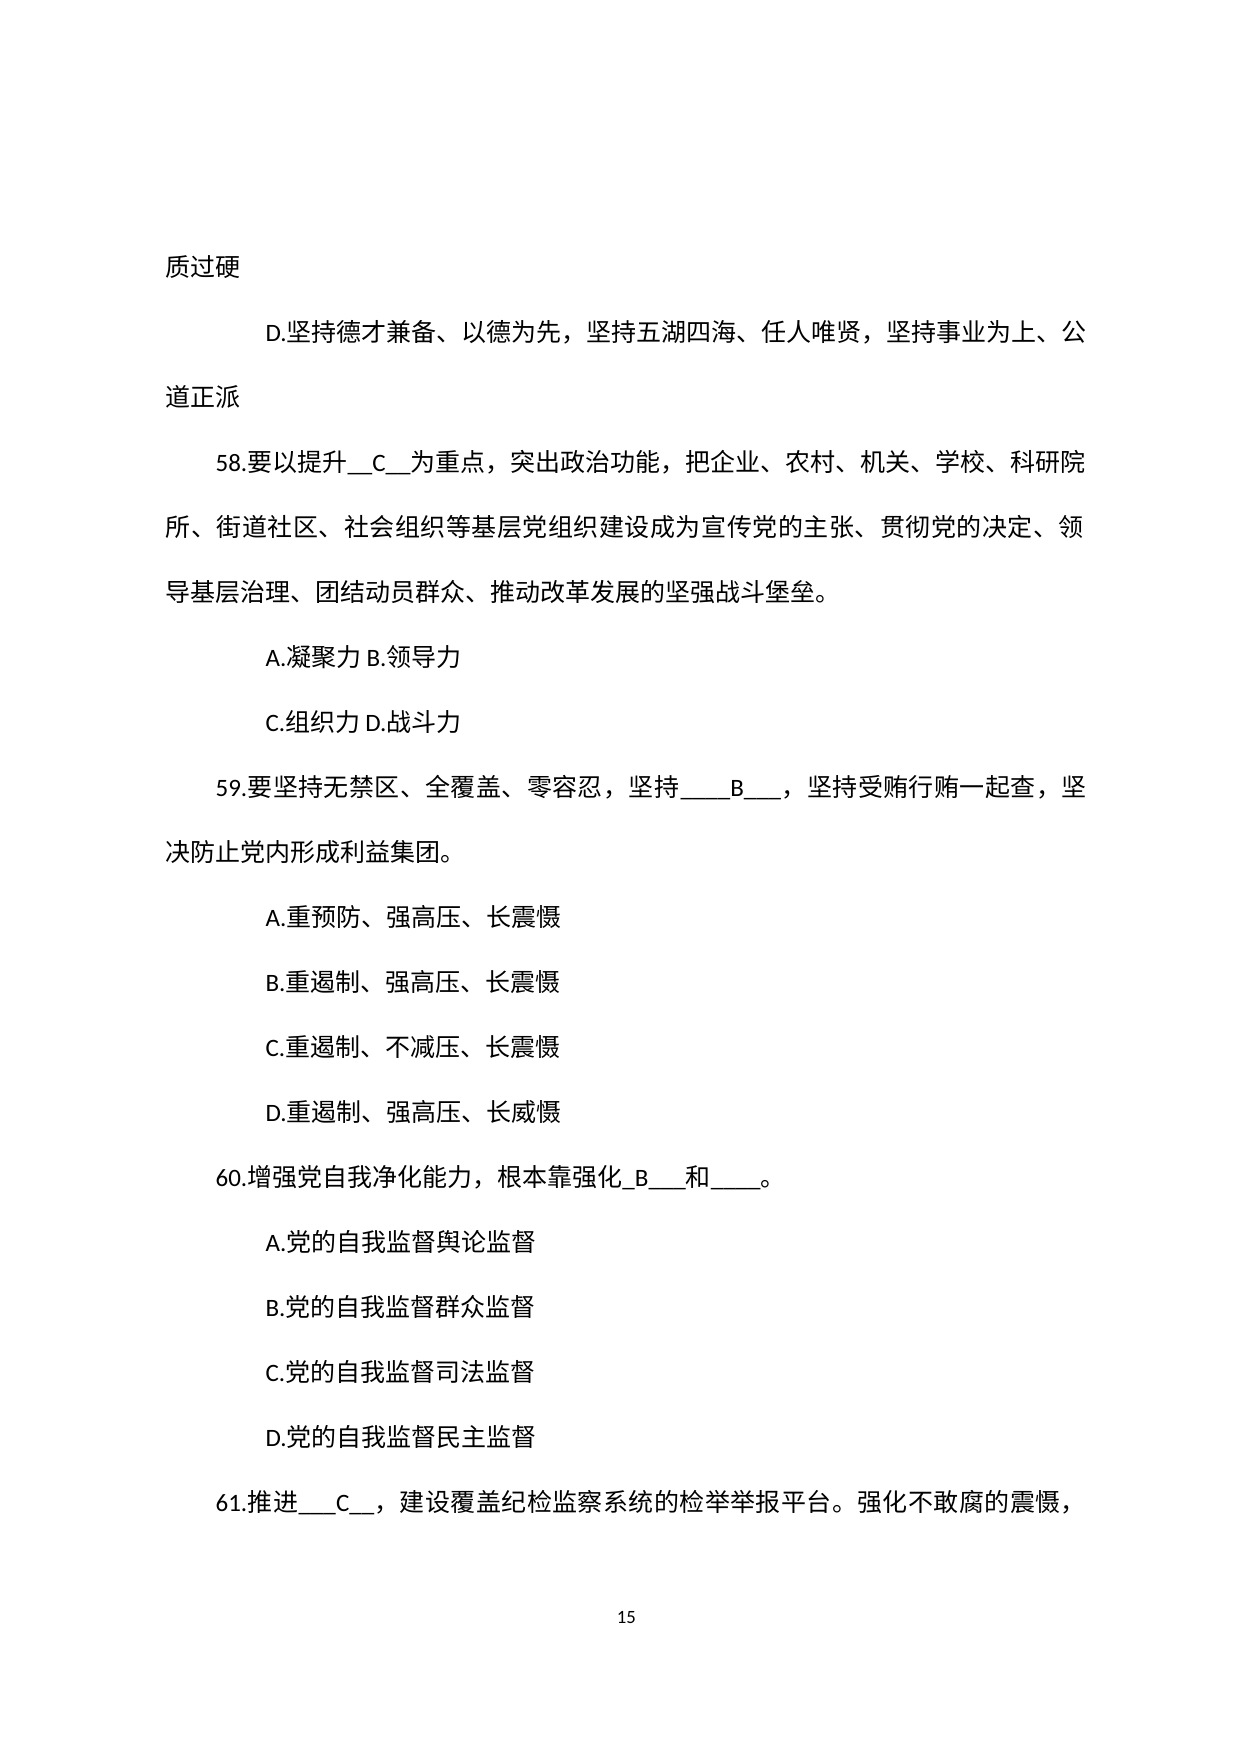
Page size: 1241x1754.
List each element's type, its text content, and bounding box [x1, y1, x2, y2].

text A.重预防、强高压、长震慑 [165, 883, 1087, 948]
text D.党的自我监督民主监督 [165, 1403, 1087, 1468]
text B.党的自我监督群众监督 [165, 1273, 1087, 1338]
text A.凝聚力B.领导力 [165, 623, 1087, 688]
text 58.要以提升__C__为重点，突出政治功能，把企业、农村、机关、学校、科研院所、街道社区、社会组织等基层党组织建设成为宣传党的主张、贯彻党的决定、领导基层治理、团结动员群众、推动改革发展的坚强战斗堡垒。 [165, 428, 1087, 623]
text B.重遏制、强高压、长震慑 [165, 948, 1087, 1013]
text D.重遏制、强高压、长威慑 [165, 1078, 1087, 1143]
text 59.要坚持无禁区、全覆盖、零容忍，坚持____B___，坚持受贿行贿一起查，坚决防止党内形成利益集团。 [165, 753, 1087, 883]
text C.党的自我监督司法监督 [165, 1338, 1087, 1403]
text A.党的自我监督舆论监督 [165, 1208, 1087, 1273]
text C.重遏制、不减压、长震慑 [165, 1013, 1087, 1078]
text 60.增强党自我净化能力，根本靠强化_B___和____。 [165, 1143, 1087, 1208]
text D.坚持德才兼备、以德为先，坚持五湖四海、任人唯贤，坚持事业为上、公道正派 [165, 298, 1087, 428]
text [165, 233, 1087, 298]
text C.组织力D.战斗力 [165, 688, 1087, 753]
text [165, 1468, 1087, 1533]
